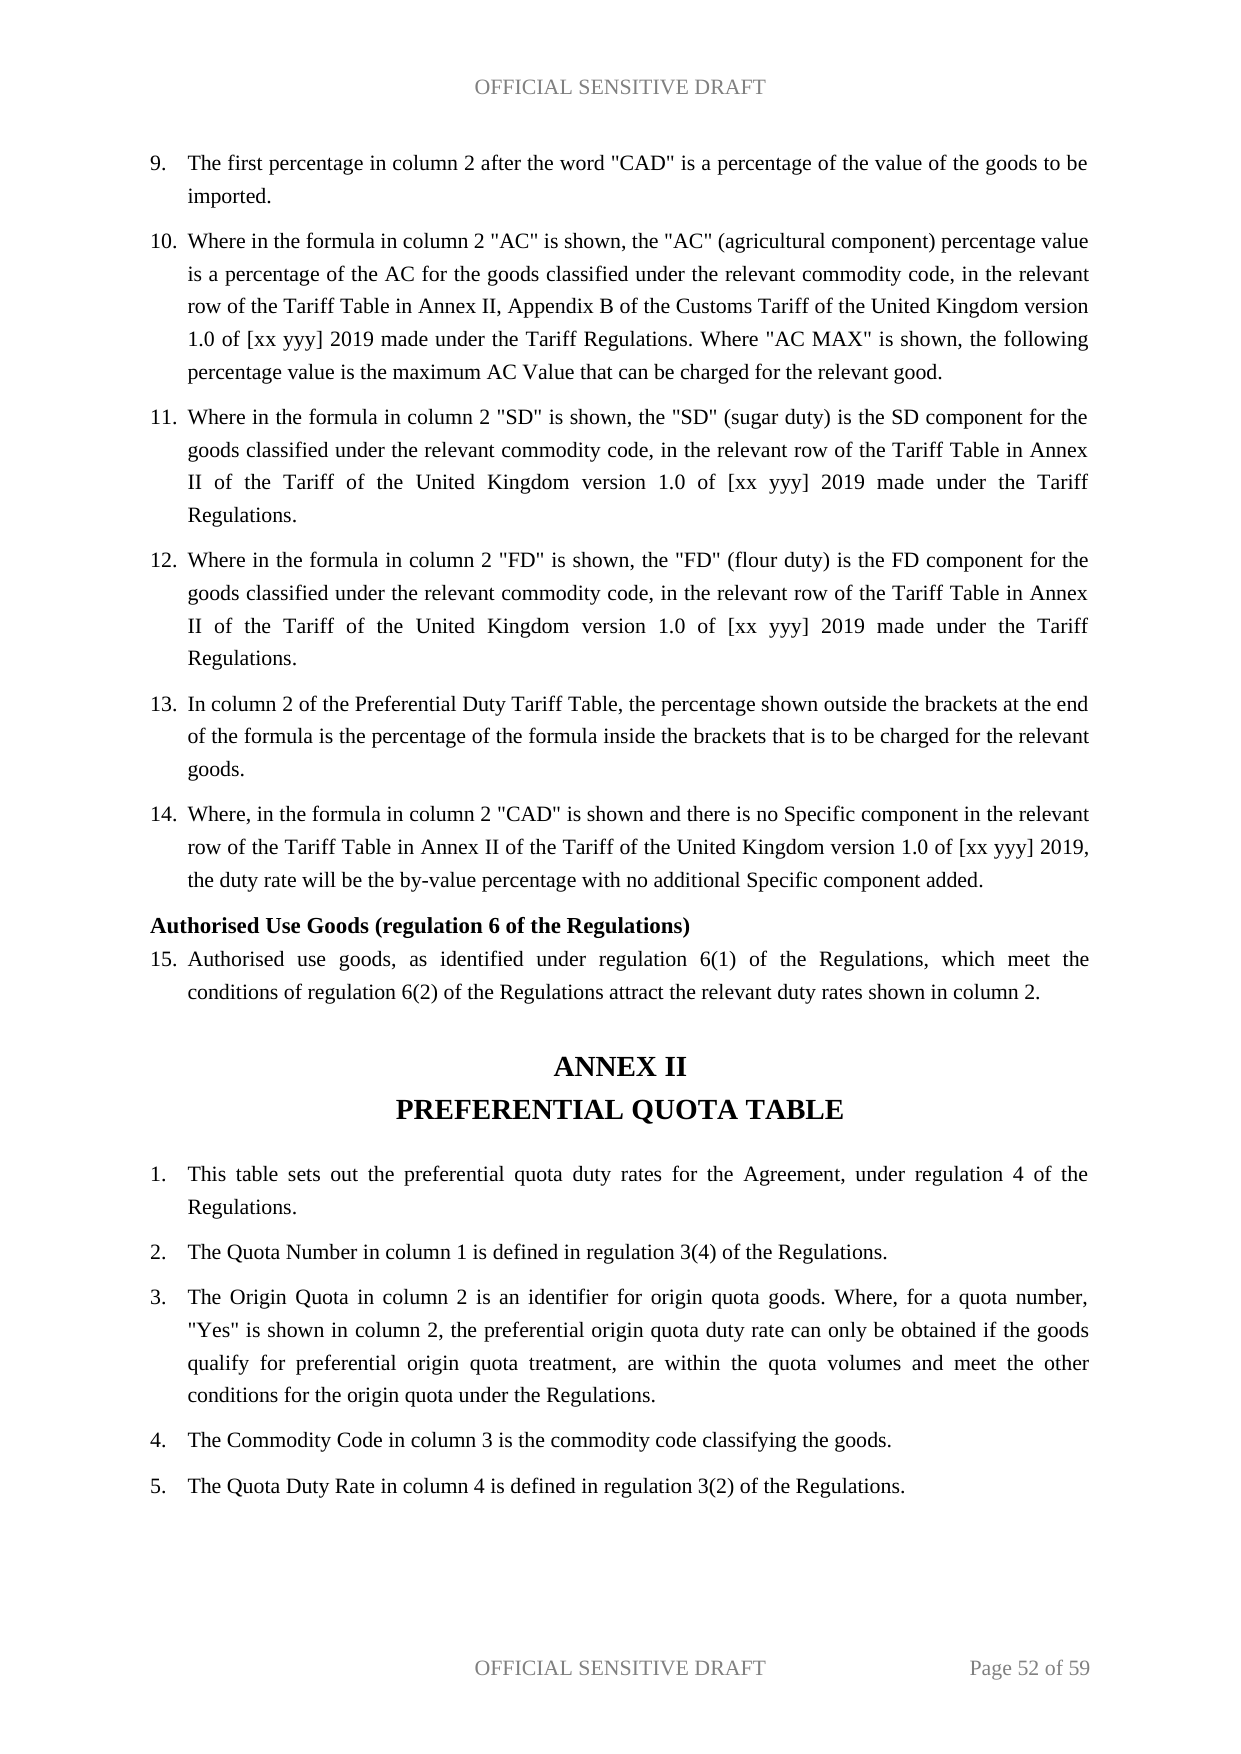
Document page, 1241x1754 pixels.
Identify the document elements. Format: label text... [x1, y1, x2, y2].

subtitle ANNEX II PREFERENTIAL QUOTA TABLE [150, 1049, 1090, 1126]
list The Quota Duty Rate in column 4 is defined in regulation 3(2) of the Regulations. [150, 1473, 1090, 1498]
list The Quota Number in column 1 is defined in regulation 3(4) of the Regulations. [150, 1239, 1090, 1264]
list Where in the formula in column 2 "AC" is shown, the "AC" (agricultural component) percentage value is a percentage of the AC for the goods classified under the relevant commodity code, in the relevant row of the Tariff Table in Annex II, Appendix B of the Customs Tariff of the United Kingdom version 1.0 of [xx yyy] 2019 made under the Tariff Regulations. Where "AC MAX" is shown, the following percentage value is the maximum AC Value that can be charged for the relevant good. [150, 228, 1090, 384]
subtitle Authorised Use Goods (regulation 6 of the Regulations) [150, 912, 1090, 938]
list Where, in the formula in column 2 "CAD" is shown and there is no Specific component in the relevant row of the Tariff Table in Annex II of the Tariff of the United Kingdom version 1.0 of [xx yyy] 2019, the duty rate will be the by-value percentage with no additional Specific component added. [150, 801, 1090, 892]
list Authorised use goods, as identified under regulation 6(1) of the Regulations, which meet the conditions of regulation 6(2) of the Regulations attract the relevant duty rates shown in column 2. [150, 946, 1090, 1004]
list The Commodity Code in column 3 is the commodity code classifying the goods. [150, 1427, 1090, 1453]
list Where in the formula in column 2 "SD" is shown, the "SD" (sugar duty) is the SD component for the goods classified under the relevant commodity code, in the relevant row of the Tariff Table in Annex II of the Tariff of the United Kingdom version 1.0 of [xx yyy] 2019 made under the Tariff Regulations. [150, 404, 1090, 527]
list This table sets out the preferential quota duty rates for the Agreement, under regulation 4 of the Regulations. [150, 1161, 1090, 1219]
list In column 2 of the Preferential Duty Tariff Table, the percentage shown outside the brackets at the end of the formula is the percentage of the formula inside the brackets that is to be charged for the relevant goods. [150, 691, 1090, 781]
list Where in the formula in column 2 "FD" is shown, the "FD" (flour duty) is the FD component for the goods classified under the relevant commodity code, in the relevant row of the Tariff Table in Annex II of the Tariff of the United Kingdom version 1.0 of [xx yyy] 2019 made under the Tariff Regulations. [150, 547, 1090, 671]
list The Origin Quota in column 2 is an identifier for origin quota goods. Where, for a quota number, "Yes" is shown in column 2, the preferential origin quota duty rate can only be obtained if the goods qualify for preferential origin quota treatment, are within the quota volumes and meet the other conditions for the origin quota under the Regulations. [150, 1284, 1090, 1407]
list The first percentage in column 2 after the word "CAD" is a percentage of the value of the goods to be imported. [150, 150, 1090, 208]
